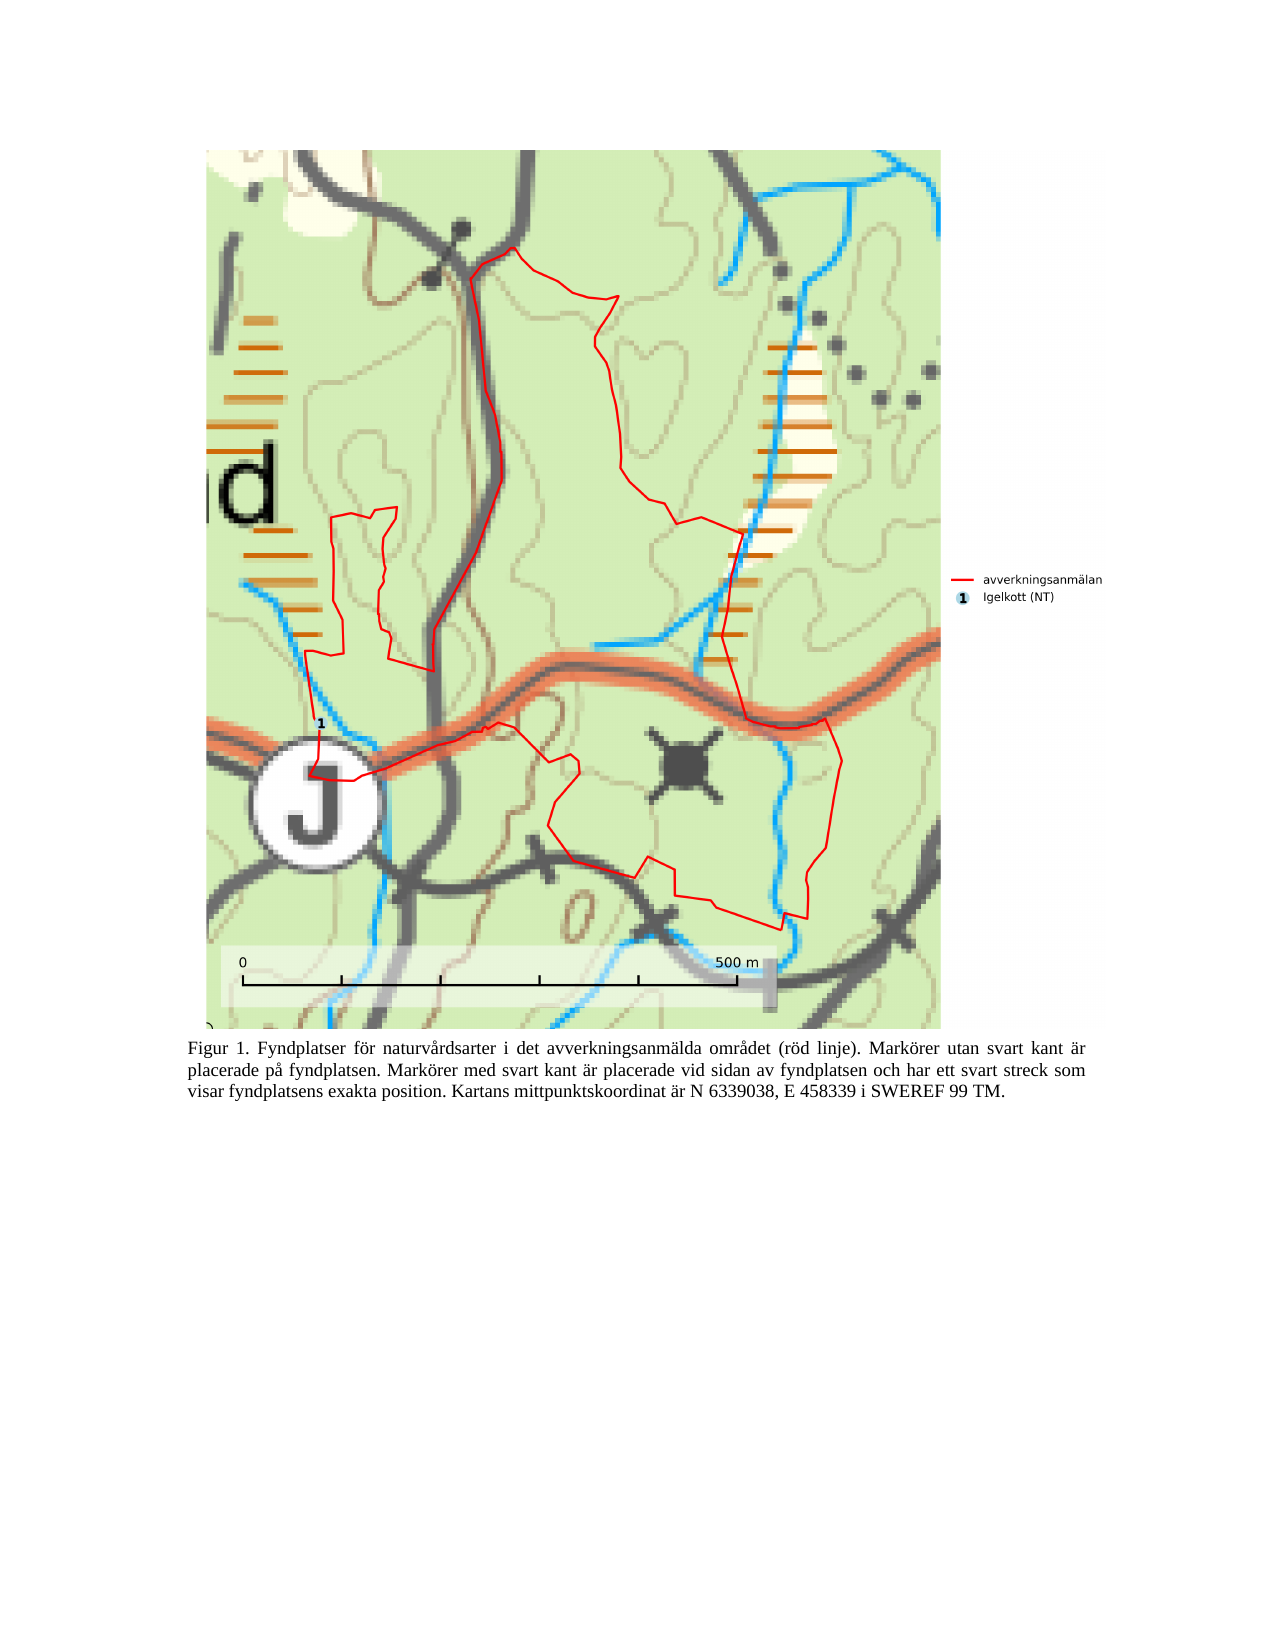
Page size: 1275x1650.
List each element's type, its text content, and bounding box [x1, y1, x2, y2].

picture [206, 150, 1107, 1029]
text Figur 1. Fyndplatser för naturvårdsarter i det avverkningsanmälda området (röd linje). Markörer utan svart kant är placerade på fyndplatsen. Markörer med svart kant är placerade vid sidan av fyndplatsen och har ett svart streck som visar fyndplatsens exakta position. Kartans mittpunktskoordinat är N 6339038, E 458339 i SWEREF 99 TM. [187, 1037, 1087, 1102]
